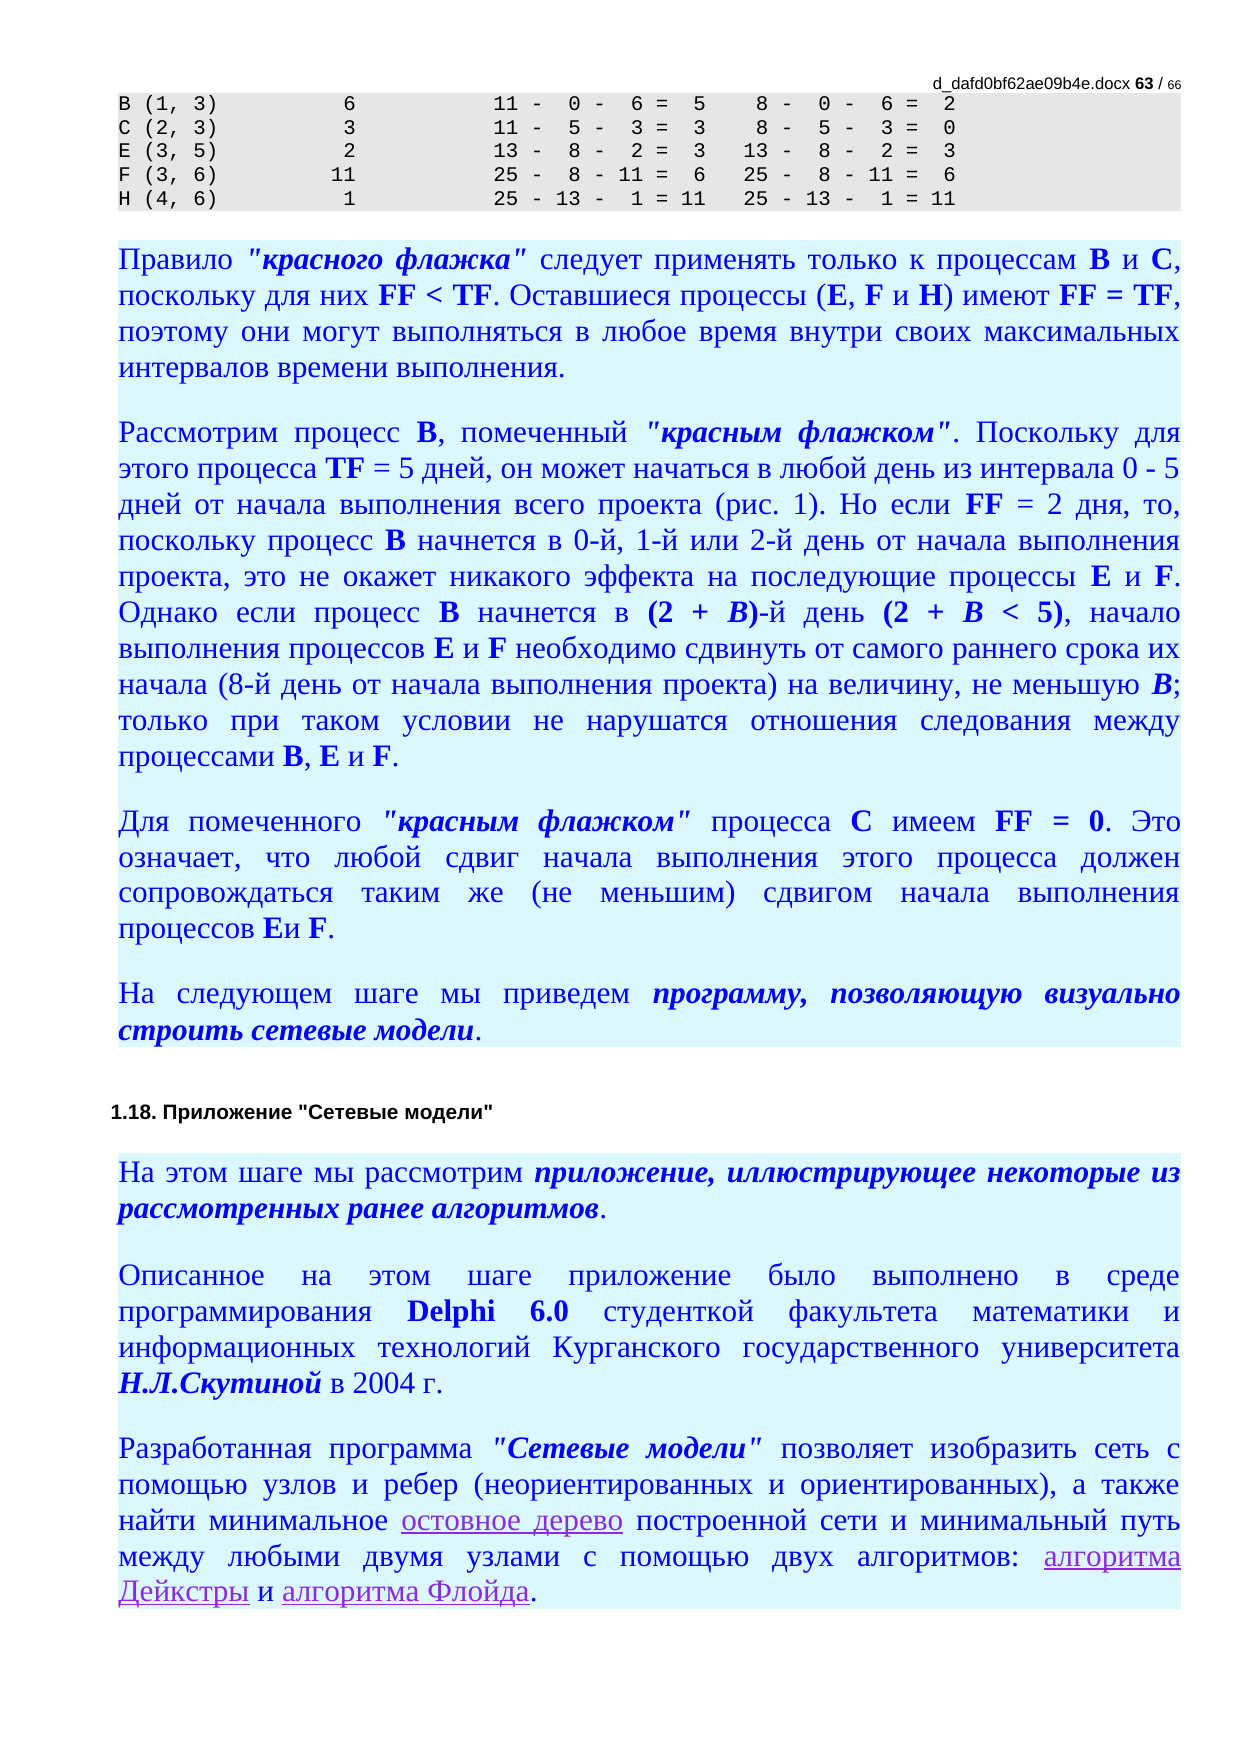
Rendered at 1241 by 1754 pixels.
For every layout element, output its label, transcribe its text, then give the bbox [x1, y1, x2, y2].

text C (2, 3) 3 11 - 5 - 3 = 3 8 - 5 - 3 = 0 [118, 117, 1181, 140]
text Рассмотрим процесс В, помеченный "красным флажком". Поскольку для этого процесса TF = 5 дней, он может начаться в любой день из интервала 0 - 5 дней от начала выполнения всего проекта (рис. 1). Но если FF = 2 дня, то, поскольку процесс В начнется в 0-й, 1-й или 2-й день от начала выполнения проекта, это не окажет никакого эффекта на последующие процессы E и F. Однако если процесс В начнется в (2 + B)-й день (2 + B < 5), начало выполнения процессов E и F необходимо сдвинуть от самого раннего срока их начала (8-й день от начала выполнения проекта) на величину, не меньшую B; только при таком условии не нарушатся отношения следования между процессами В, E и F. [118, 413, 1181, 773]
text Правило "красного флажка" следует применять только к процессам В и С, поскольку для них FF < TF. Оставшиеся процессы (E, F и H) имеют FF = TF, поэтому они могут выполняться в любое время внутри своих максимальных интервалов времени выполнения. [118, 240, 1181, 384]
text Разработанная программа "Сетевые модели" позволяет изобразить сеть с помощью узлов и ребер (неориентированных и ориентированных), а также найти минимальное остовное дерево построенной сети и минимальный путь между любыми двумя узлами с помощью двух алгоритмов: алгоритма Дейкстры и алгоритма Флойда. [118, 1429, 1181, 1609]
text B (1, 3) 6 11 - 0 - 6 = 5 8 - 0 - 6 = 2 [118, 93, 1181, 117]
text H (4, 6) 1 25 - 13 - 1 = 11 25 - 13 - 1 = 11 [118, 188, 1181, 211]
text F (3, 6) 11 25 - 8 - 11 = 6 25 - 8 - 11 = 6 [118, 164, 1181, 188]
subtitle Приложение "Сетевые модели" [162, 1100, 1181, 1124]
text E (3, 5) 2 13 - 8 - 2 = 3 13 - 8 - 2 = 3 [118, 140, 1181, 164]
text Для помеченного "красным флажком" процесса С имеем FF = 0. Это означает, что любой сдвиг начала выполнения этого процесса должен сопровождаться таким же (не меньшим) сдвигом начала выполнения процессов Eи F. [118, 802, 1181, 946]
text На этом шаге мы рассмотрим приложение, иллюстрирующее некоторые из рассмотренных ранее алгоритмов. [118, 1153, 1181, 1225]
text Описанное на этом шаге приложение было выполнено в среде программирования Delphi 6.0 студенткой факультета математики и информационных технологий Курганского государственного университета Н.Л.Скутиной в 2004 г. [118, 1256, 1181, 1400]
text На следующем шаге мы приведем программу, позволяющую визуально строить сетевые модели. [118, 975, 1181, 1047]
